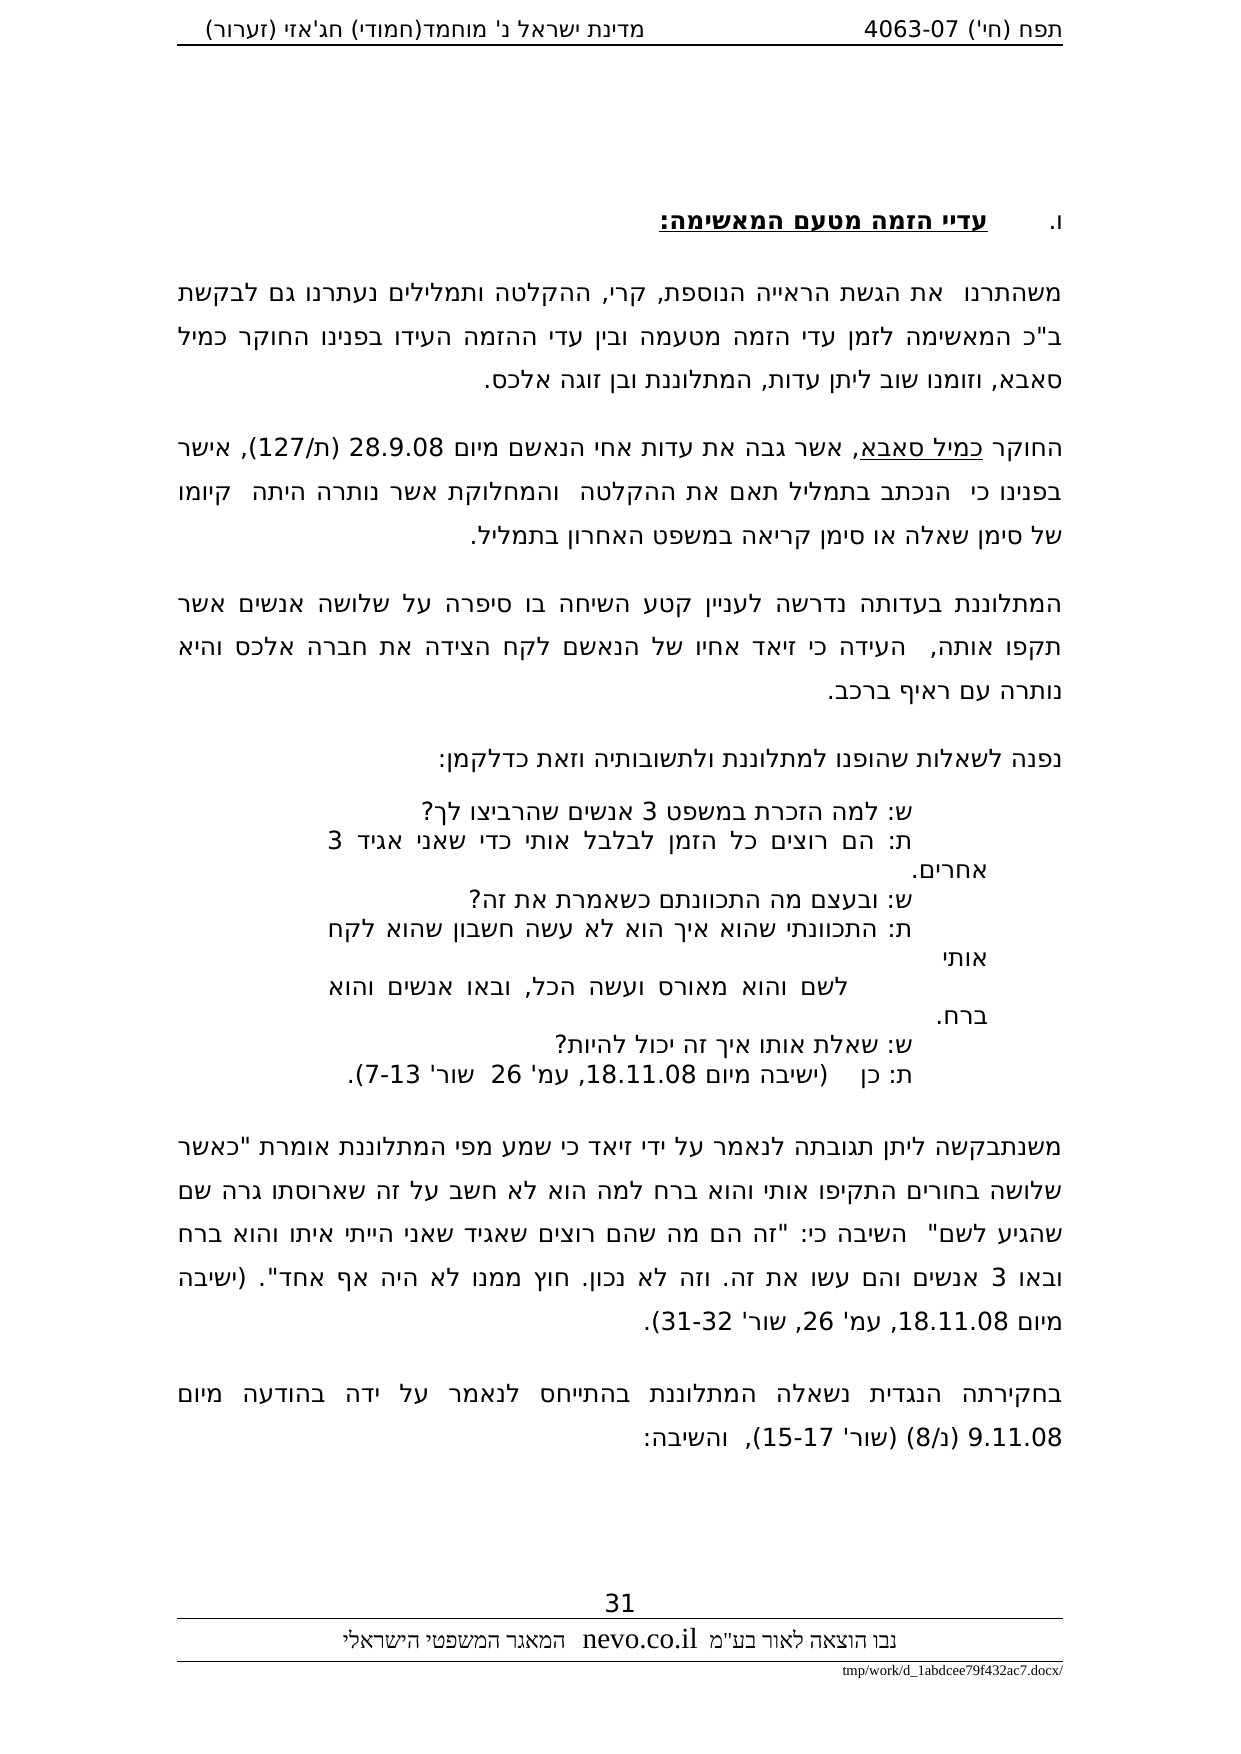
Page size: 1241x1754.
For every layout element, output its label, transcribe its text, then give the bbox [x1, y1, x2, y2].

text החוקר כמיל סאבא, אשר גבה את עדות אחי הנאשם מיום 28.9.08 (ת/127), אישר בפנינו כי הנכתב בתמליל תאם את ההקלטה והמחלוקת אשר נותרה היתה קיומו של סימן שאלה או סימן קריאה במשפט האחרון בתמליל. [177, 433, 1063, 550]
text ש: למה הזכרת במשפט 3 אנשים שהרביצו לך? [327, 797, 913, 827]
text ת: הם רוצים כל הזמן לבלבל אותי כדי שאני אגיד 3 אחרים. [327, 827, 988, 885]
text ש: שאלת אותו איך זה יכול להיות? [327, 1031, 988, 1060]
text ו. עדיי הזמה מטעם המאשימה: [177, 206, 1063, 235]
text ש: ובעצם מה התכוונתם כשאמרת את זה? [327, 885, 988, 914]
text בחקירתה הנגדית נשאלה המתלוננת בהתייחס לנאמר על ידה בהודעה מיום 9.11.08 (נ/8) (שור' 15-17), והשיבה: [177, 1380, 1063, 1453]
text משנתבקשה ליתן תגובתה לנאמר על ידי זיאד כי שמע מפי המתלוננת אומרת "כאשר שלושה בחורים התקיפו אותי והוא ברח למה הוא לא חשב על זה שארוסתו גרה שם שהגיע לשם" השיבה כי: "זה הם מה שהם רוצים שאגיד שאני הייתי איתו והוא ברח ובאו 3 אנשים והם עשו את זה. וזה לא נכון. חוץ ממנו לא היה אף אחד". (ישיבה מיום 18.11.08, עמ' 26, שור' 31-32). [177, 1132, 1063, 1336]
text ת: כן (ישיבה מיום 18.11.08, עמ' 26 שור' 7-13). [327, 1060, 988, 1089]
text לשם והוא מאורס ועשה הכל, ובאו אנשים והוא ברח. [327, 972, 988, 1031]
text המתלוננת בעדותה נדרשה לעניין קטע השיחה בו סיפרה על שלושה אנשים אשר תקפו אותה, העידה כי זיאד אחיו של הנאשם לקח הצידה את חברה אלכס והיא נותרה עם ראיף ברכב. [177, 589, 1063, 706]
text ת: התכוונתי שהוא איך הוא לא עשה חשבון שהוא לקח אותי [327, 914, 988, 972]
text משהתרנו את הגשת הראייה הנוספת, קרי, ההקלטה ותמלילים נעתרנו גם לבקשת ב"כ המאשימה לזמן עדי הזמה מטעמה ובין עדי ההזמה העידו בפנינו החוקר כמיל סאבא, וזומנו שוב ליתן עדות, המתלוננת ובן זוגה אלכס. [177, 278, 1063, 395]
text נפנה לשאלות שהופנו למתלוננת ולתשובותיה וזאת כדלקמן: [177, 744, 1063, 773]
